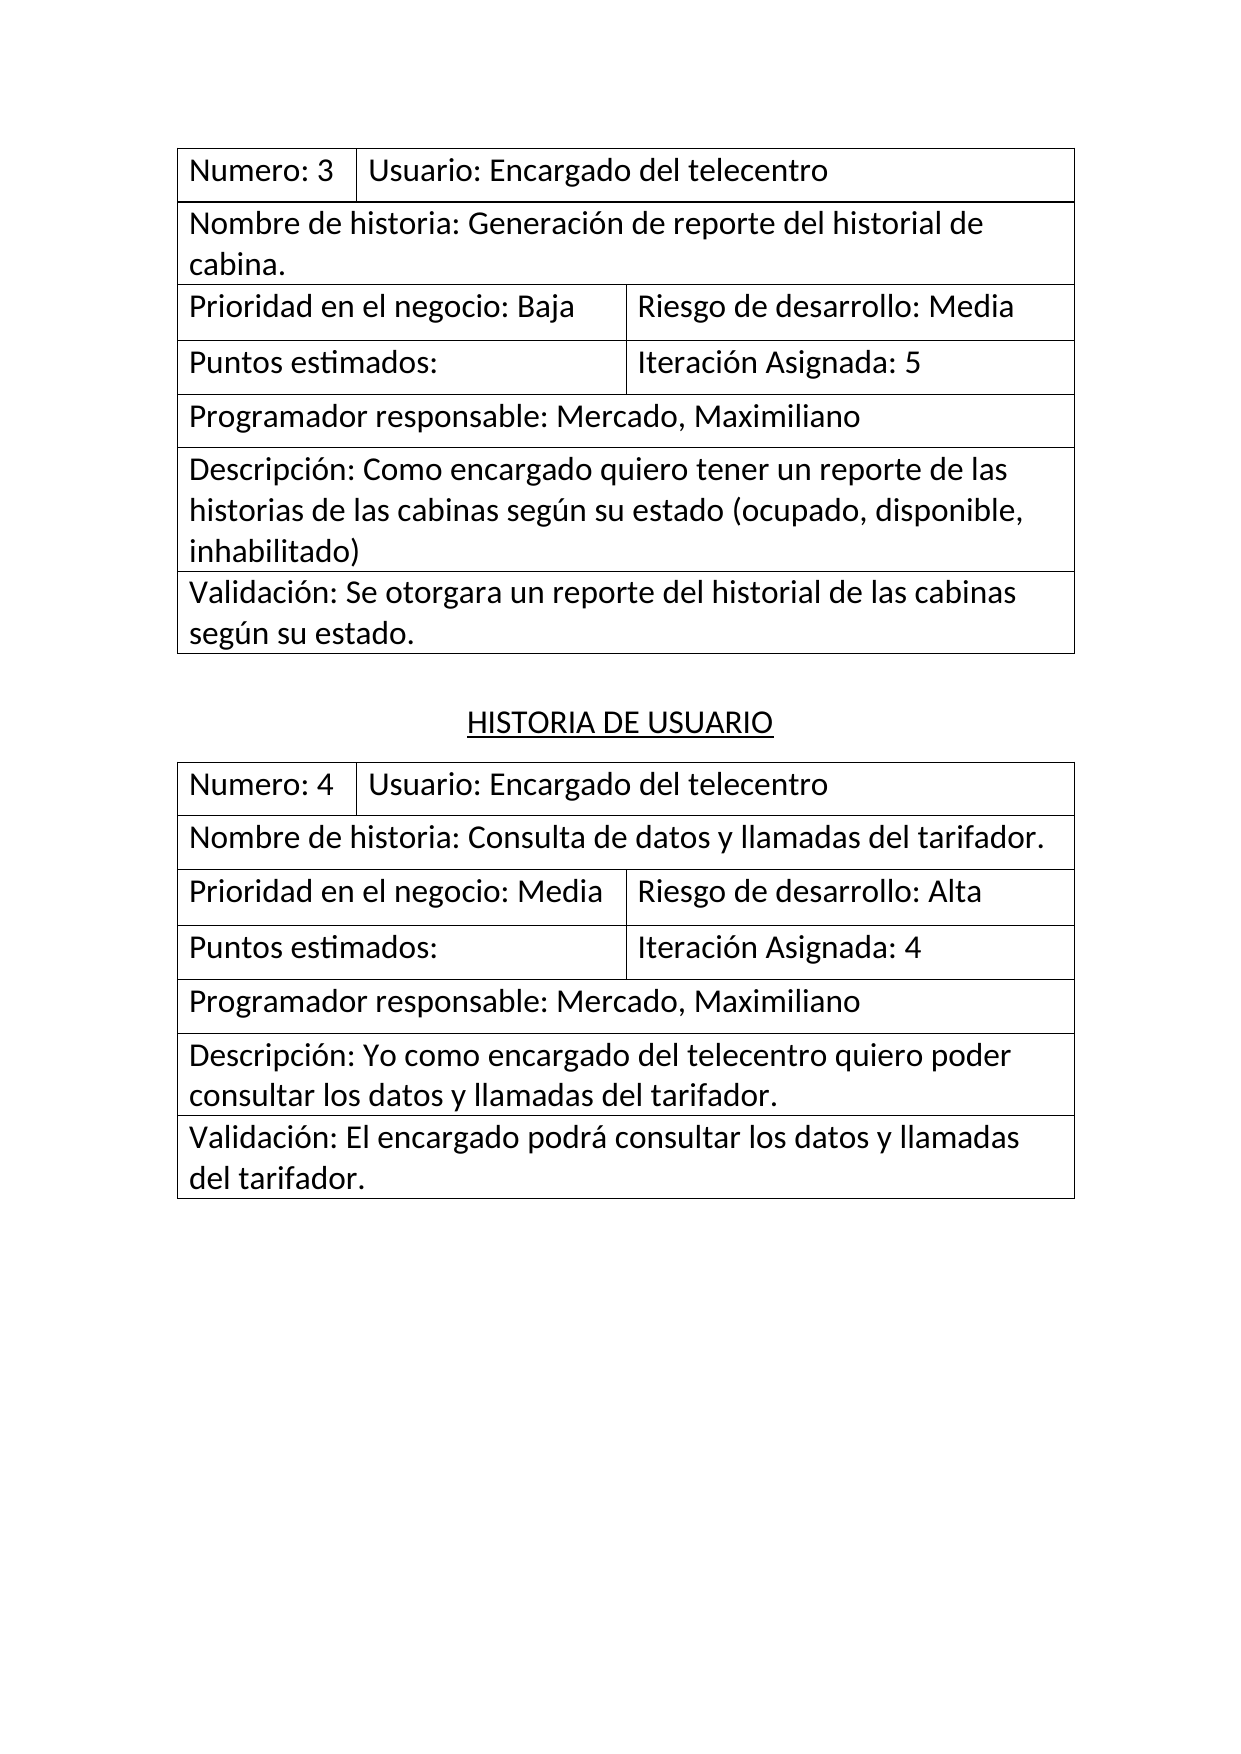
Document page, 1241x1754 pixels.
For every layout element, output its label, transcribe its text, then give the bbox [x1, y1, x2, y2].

table_cell Nombre de historia: Generación de reporte del historial de cabina. [178, 203, 1074, 284]
table_cell Iteración Asignada: 5 [627, 341, 1074, 393]
table_cell Iteración Asignada: 4 [627, 926, 1074, 979]
table_cell Prioridad en el negocio: Media [178, 870, 626, 925]
table_cell Puntos estimados: [178, 926, 626, 979]
table_cell Riesgo de desarrollo: Media [627, 285, 1074, 340]
table_cell Nombre de historia: Consulta de datos y llamadas del tarifador. [178, 816, 1074, 869]
table_cell Puntos estimados: [178, 341, 626, 393]
table_header Usuario: Encargado del telecentro [357, 149, 1074, 201]
table_cell Riesgo de desarrollo: Alta [627, 870, 1074, 925]
table_cell Validación: Se otorgara un reporte del historial de las cabinas según su estado. [178, 572, 1074, 653]
table_cell Descripción: Yo como encargado del telecentro quiero poder consultar los datos y llamadas del tarifador. [178, 1034, 1074, 1115]
table_cell Programador responsable: Mercado, Maximiliano [178, 980, 1074, 1032]
table_cell Descripción: Como encargado quiero tener un reporte de las historias de las cabinas según su estado (ocupado, disponible, inhabilitado) [178, 448, 1074, 571]
table_cell Validación: El encargado podrá consultar los datos y llamadas del tarifador. [178, 1116, 1074, 1197]
table_cell Programador responsable: Mercado, Maximiliano [178, 395, 1074, 447]
table_cell Prioridad en el negocio: Baja [178, 285, 626, 340]
table_header Usuario: Encargado del telecentro [357, 763, 1074, 815]
text HISTORIA DE USUARIO [177, 701, 1063, 742]
table_header Numero: 4 [178, 763, 356, 815]
table_header Numero: 3 [178, 149, 356, 201]
